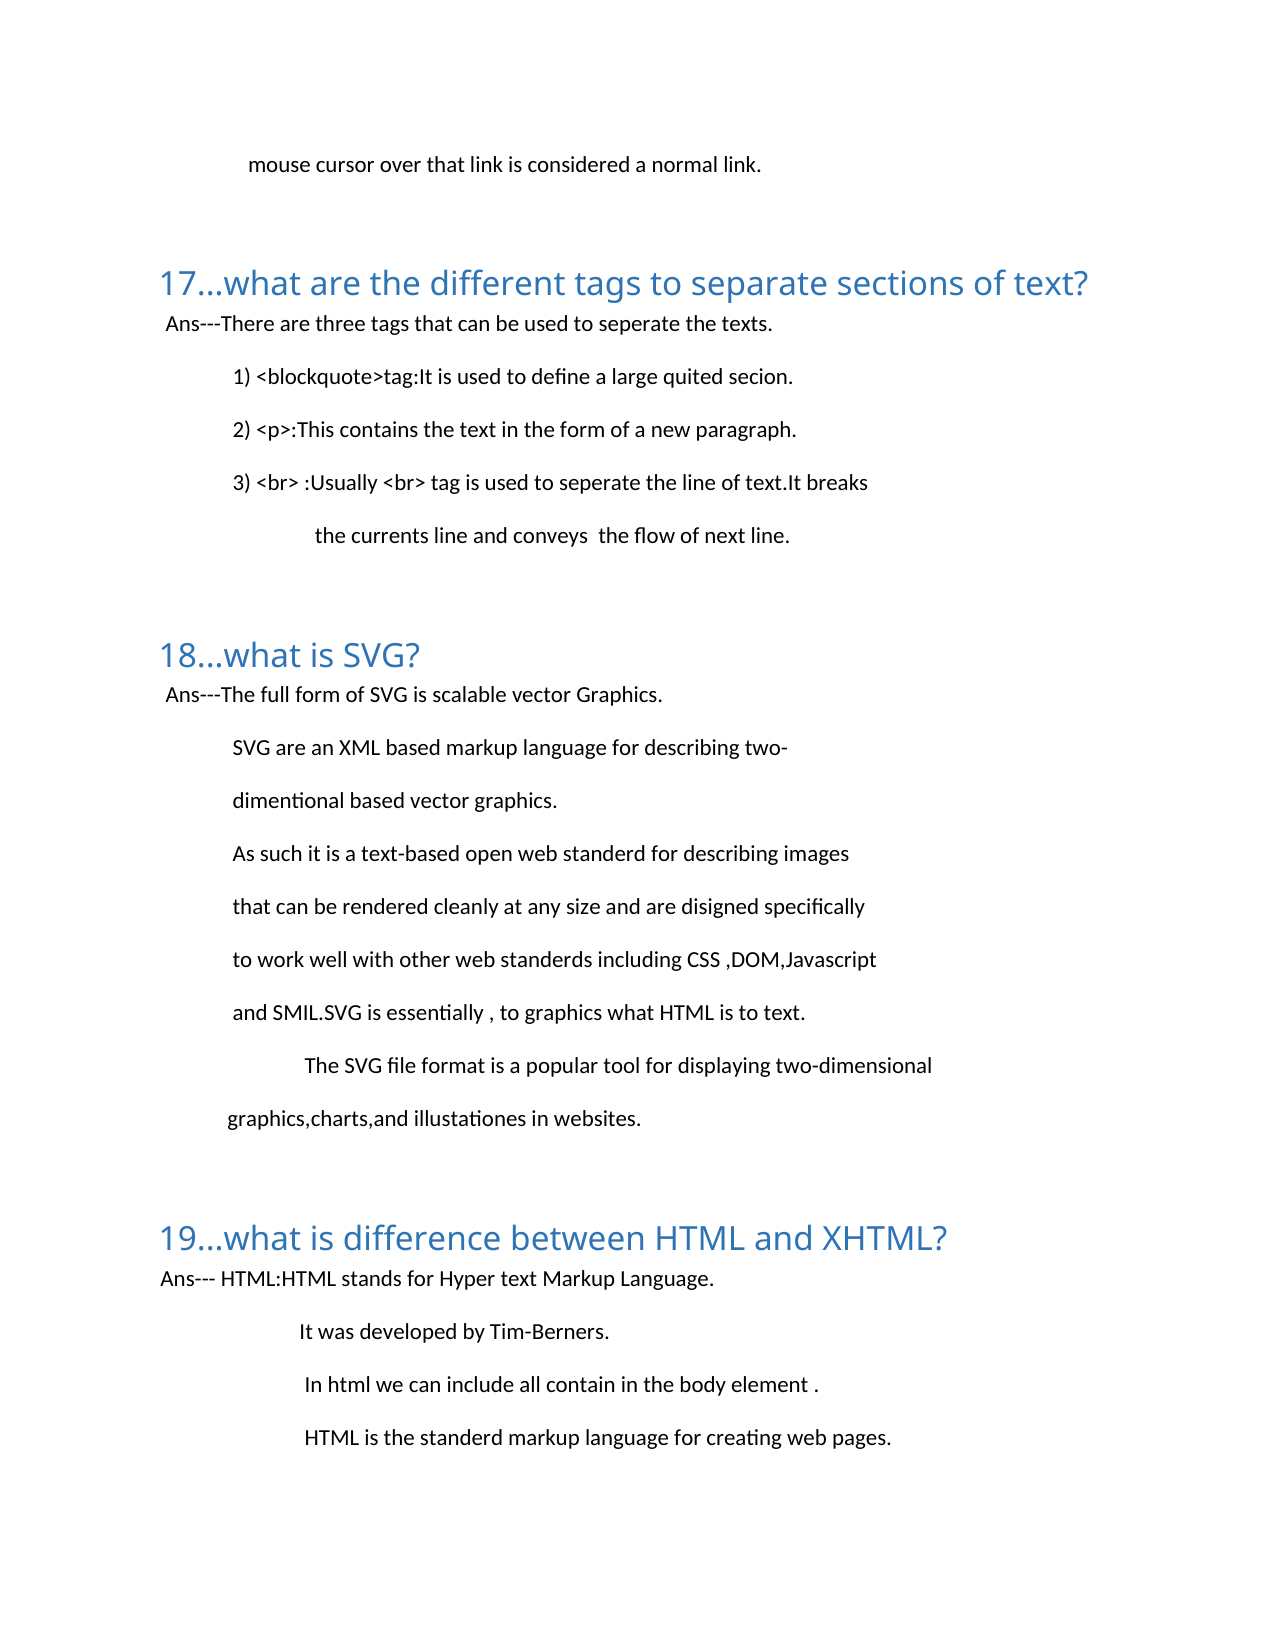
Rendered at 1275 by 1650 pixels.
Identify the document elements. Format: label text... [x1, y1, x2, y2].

text HTML is the standerd markup language for creating web pages. [150, 1423, 1125, 1451]
text As such it is a text-based open web standerd for describing images [150, 839, 1125, 867]
text that can be rendered cleanly at any size and are disigned specifically [150, 892, 1125, 921]
text In html we can include all contain in the body element . [150, 1370, 1125, 1398]
text mouse cursor over that link is considered a normal link. [150, 150, 1125, 178]
text 1) <blockquote>tag:It is used to define a large quited secion. [150, 362, 1125, 390]
text 2) <p>:This contains the text in the form of a new paragraph. [150, 415, 1125, 443]
text the currents line and conveys the flow of next line. [150, 521, 1125, 549]
text Ans---The full form of SVG is scalable vector Graphics. [150, 680, 1125, 708]
text graphics,charts,and illustationes in websites. [150, 1104, 1125, 1133]
subtitle 17...what are the different tags to separate sections of text? [150, 260, 1125, 306]
text SVG are an XML based markup language for describing two- [150, 733, 1125, 761]
subtitle 19...what is difference between HTML and XHTML? [150, 1215, 1125, 1260]
text 3) <br> :Usually <br> tag is used to seperate the line of text.It breaks [150, 468, 1125, 496]
text dimentional based vector graphics. [150, 786, 1125, 814]
text The SVG file format is a popular tool for displaying two-dimensional [150, 1052, 1125, 1079]
text It was developed by Tim-Berners. [150, 1317, 1125, 1345]
text and SMIL.SVG is essentially , to graphics what HTML is to text. [150, 998, 1125, 1027]
text Ans--- HTML:HTML stands for Hyper text Markup Language. [150, 1264, 1125, 1292]
subtitle 18...what is SVG? [150, 631, 1125, 677]
text to work well with other web standerds including CSS ,DOM,Javascript [150, 946, 1125, 973]
text Ans---There are three tags that can be used to seperate the texts. [150, 309, 1125, 337]
